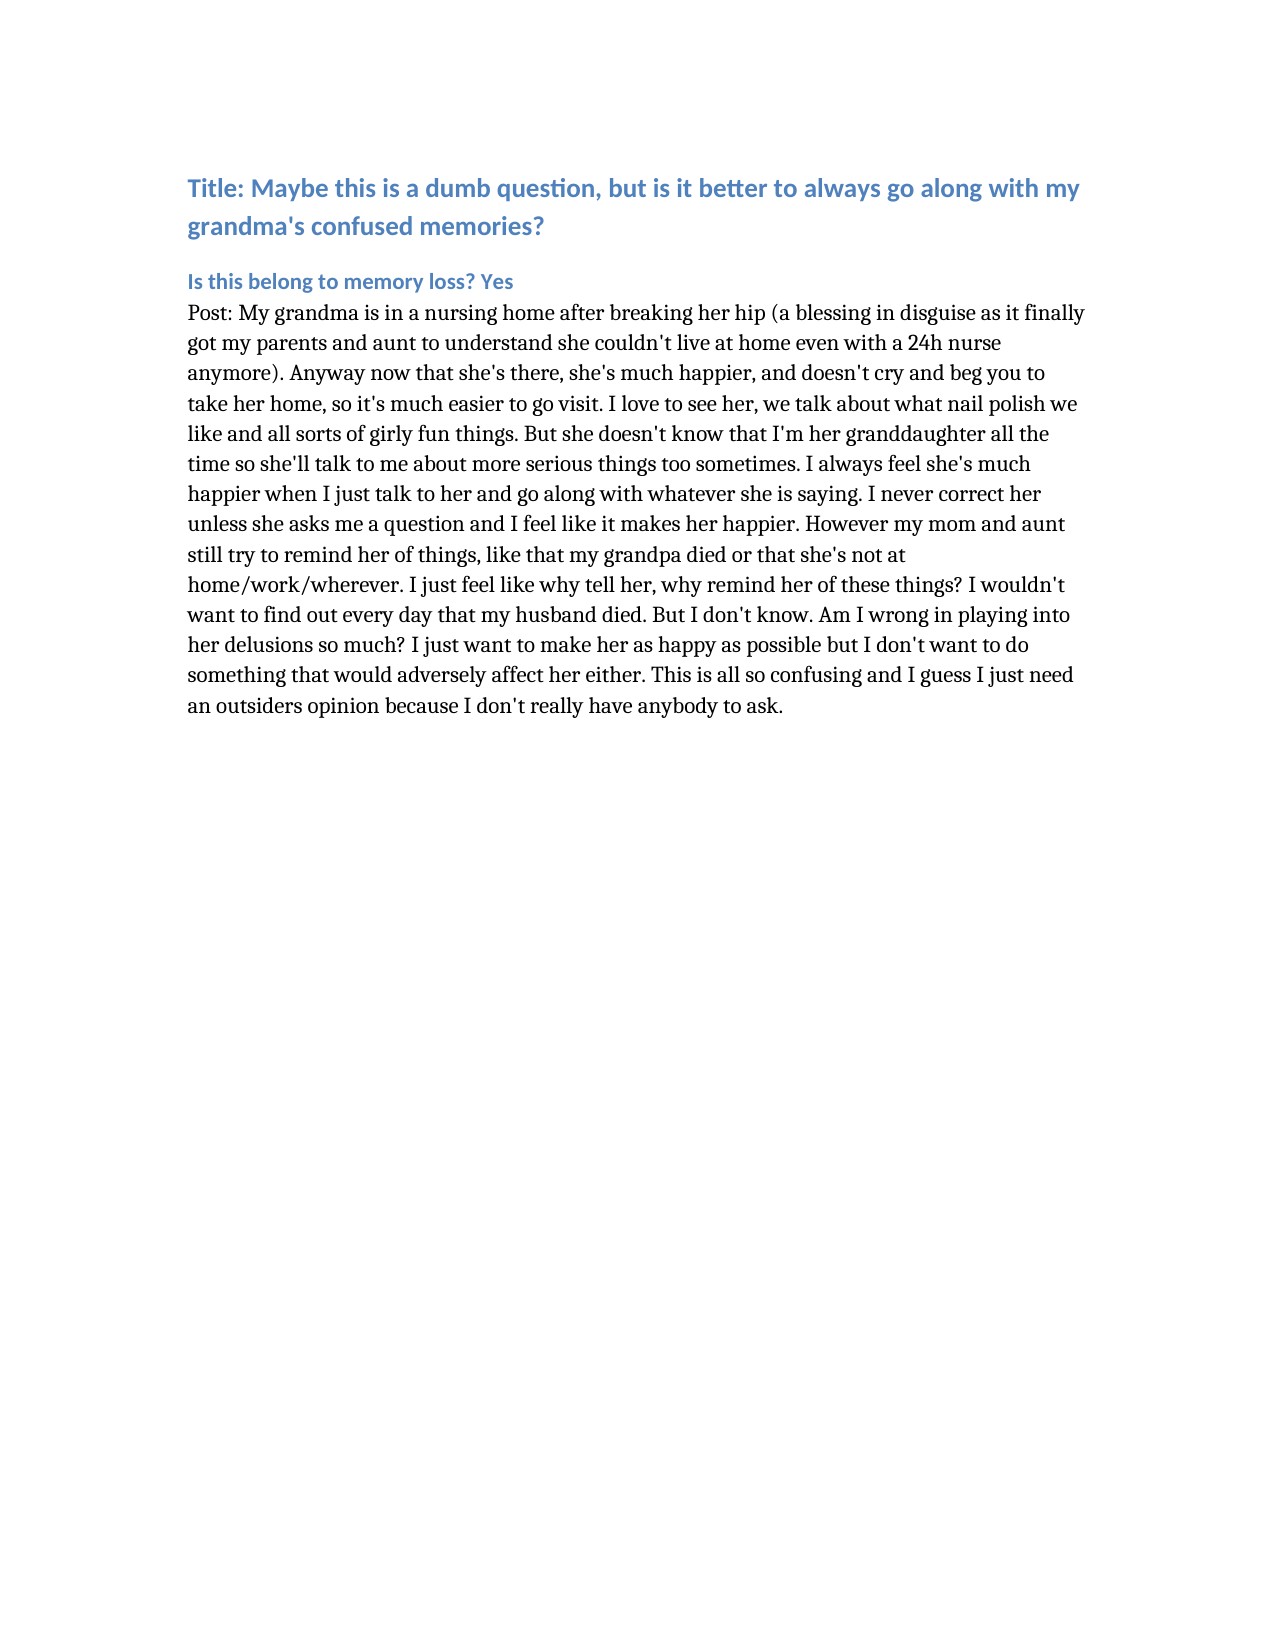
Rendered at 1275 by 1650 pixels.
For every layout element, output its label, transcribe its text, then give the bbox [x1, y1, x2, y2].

subtitle Is this belong to memory loss? Yes [187, 267, 1087, 296]
subtitle Title: Maybe this is a dumb question, but is it better to always go along with my grandma's confused memories? [187, 171, 1087, 242]
text Post: My grandma is in a nursing home after breaking her hip (a blessing in disguise as it finally got my parents and aunt to understand she couldn't live at home even with a 24h nurse anymore). Anyway now that she's there, she's much happier, and doesn't cry and beg you to take her home, so it's much easier to go visit. I love to see her, we talk about what nail polish we like and all sorts of girly fun things. But she doesn't know that I'm her granddaughter all the time so she'll talk to me about more serious things too sometimes. I always feel she's much happier when I just talk to her and go along with whatever she is saying. I never correct her unless she asks me a question and I feel like it makes her happier. However my mom and aunt still try to remind her of things, like that my grandpa died or that she's not at home/work/wherever. I just feel like why tell her, why remind her of these things? I wouldn't want to find out every day that my husband died. But I don't know. Am I wrong in playing into her delusions so much? I just want to make her as happy as possible but I don't want to do something that would adversely affect her either. This is all so confusing and I guess I just need an outsiders opinion because I don't really have anybody to ask. [187, 300, 1087, 719]
